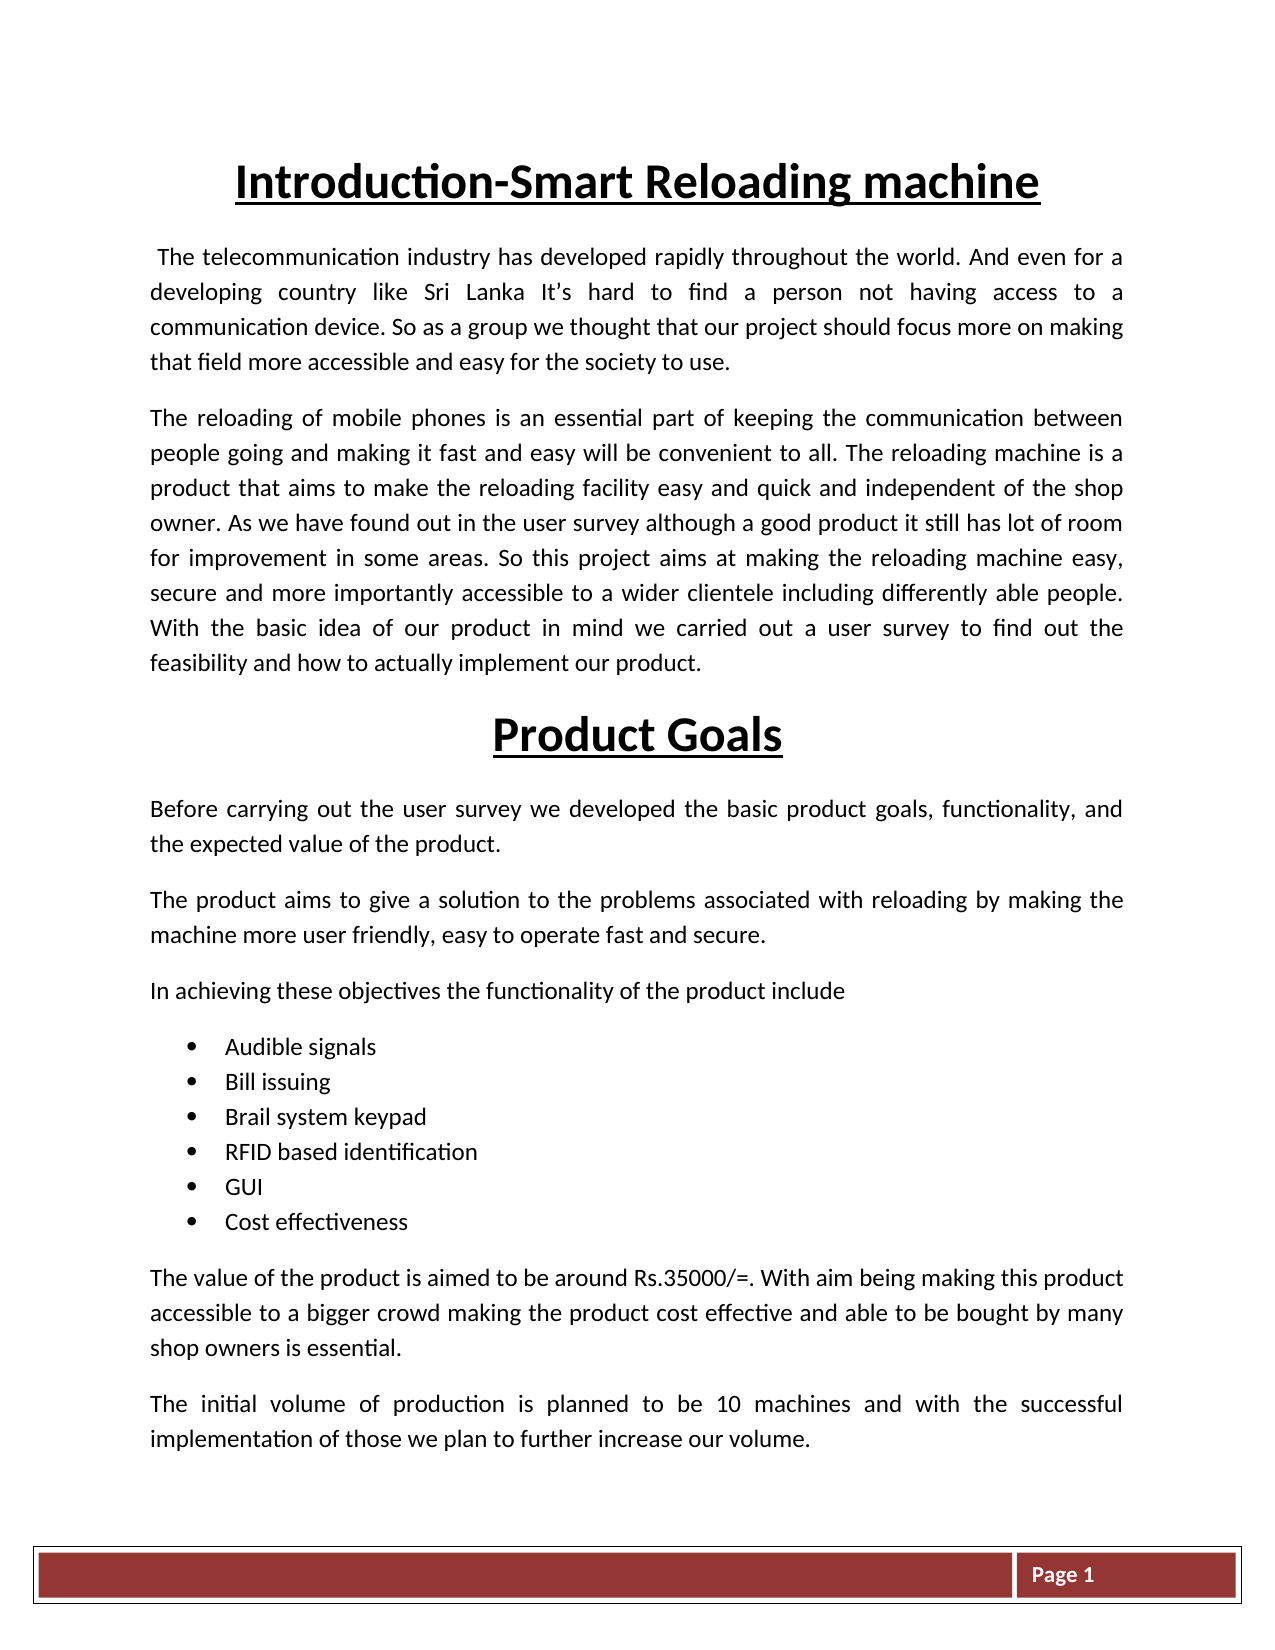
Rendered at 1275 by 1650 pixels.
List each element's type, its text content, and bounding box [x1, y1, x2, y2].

list Cost effectiveness [187, 1206, 1125, 1237]
list Brail system keypad [187, 1101, 1125, 1132]
text Introduction-Smart Reloading machine [150, 150, 1125, 211]
list GUI [187, 1171, 1125, 1202]
text The product aims to give a solution to the problems associated with reloading by making the machine more user friendly, easy to operate fast and secure. [150, 884, 1125, 950]
text The telecommunication industry has developed rapidly throughout the world. And even for a developing country like Sri Lanka It’s hard to find a person not having access to a communication device. So as a group we thought that our project should focus more on making that field more accessible and easy for the society to use. [150, 241, 1125, 376]
list Audible signals [187, 1031, 1125, 1062]
text The initial volume of production is planned to be 10 machines and with the successful implementation of those we plan to further increase our volume. [150, 1388, 1125, 1453]
text In achieving these objectives the functionality of the product include [150, 975, 1125, 1006]
list RFID based identification [187, 1136, 1125, 1167]
text Product Goals [150, 703, 1125, 764]
text The value of the product is aimed to be around Rs.35000/=. With aim being making this product accessible to a bigger crowd making the product cost effective and able to be bought by many shop owners is essential. [150, 1262, 1125, 1362]
text Before carrying out the user survey we developed the basic product goals, functionality, and the expected value of the product. [150, 793, 1125, 859]
list Bill issuing [187, 1066, 1125, 1097]
text The reloading of mobile phones is an essential part of keeping the communication between people going and making it fast and easy will be convenient to all. The reloading machine is a product that aims to make the reloading facility easy and quick and independent of the shop owner. As we have found out in the user survey although a good product it still has lot of room for improvement in some areas. So this project aims at making the reloading machine easy, secure and more importantly accessible to a wider clientele including differently able people. With the basic idea of our product in mind we carried out a user survey to find out the feasibility and how to actually implement our product. [150, 402, 1125, 677]
